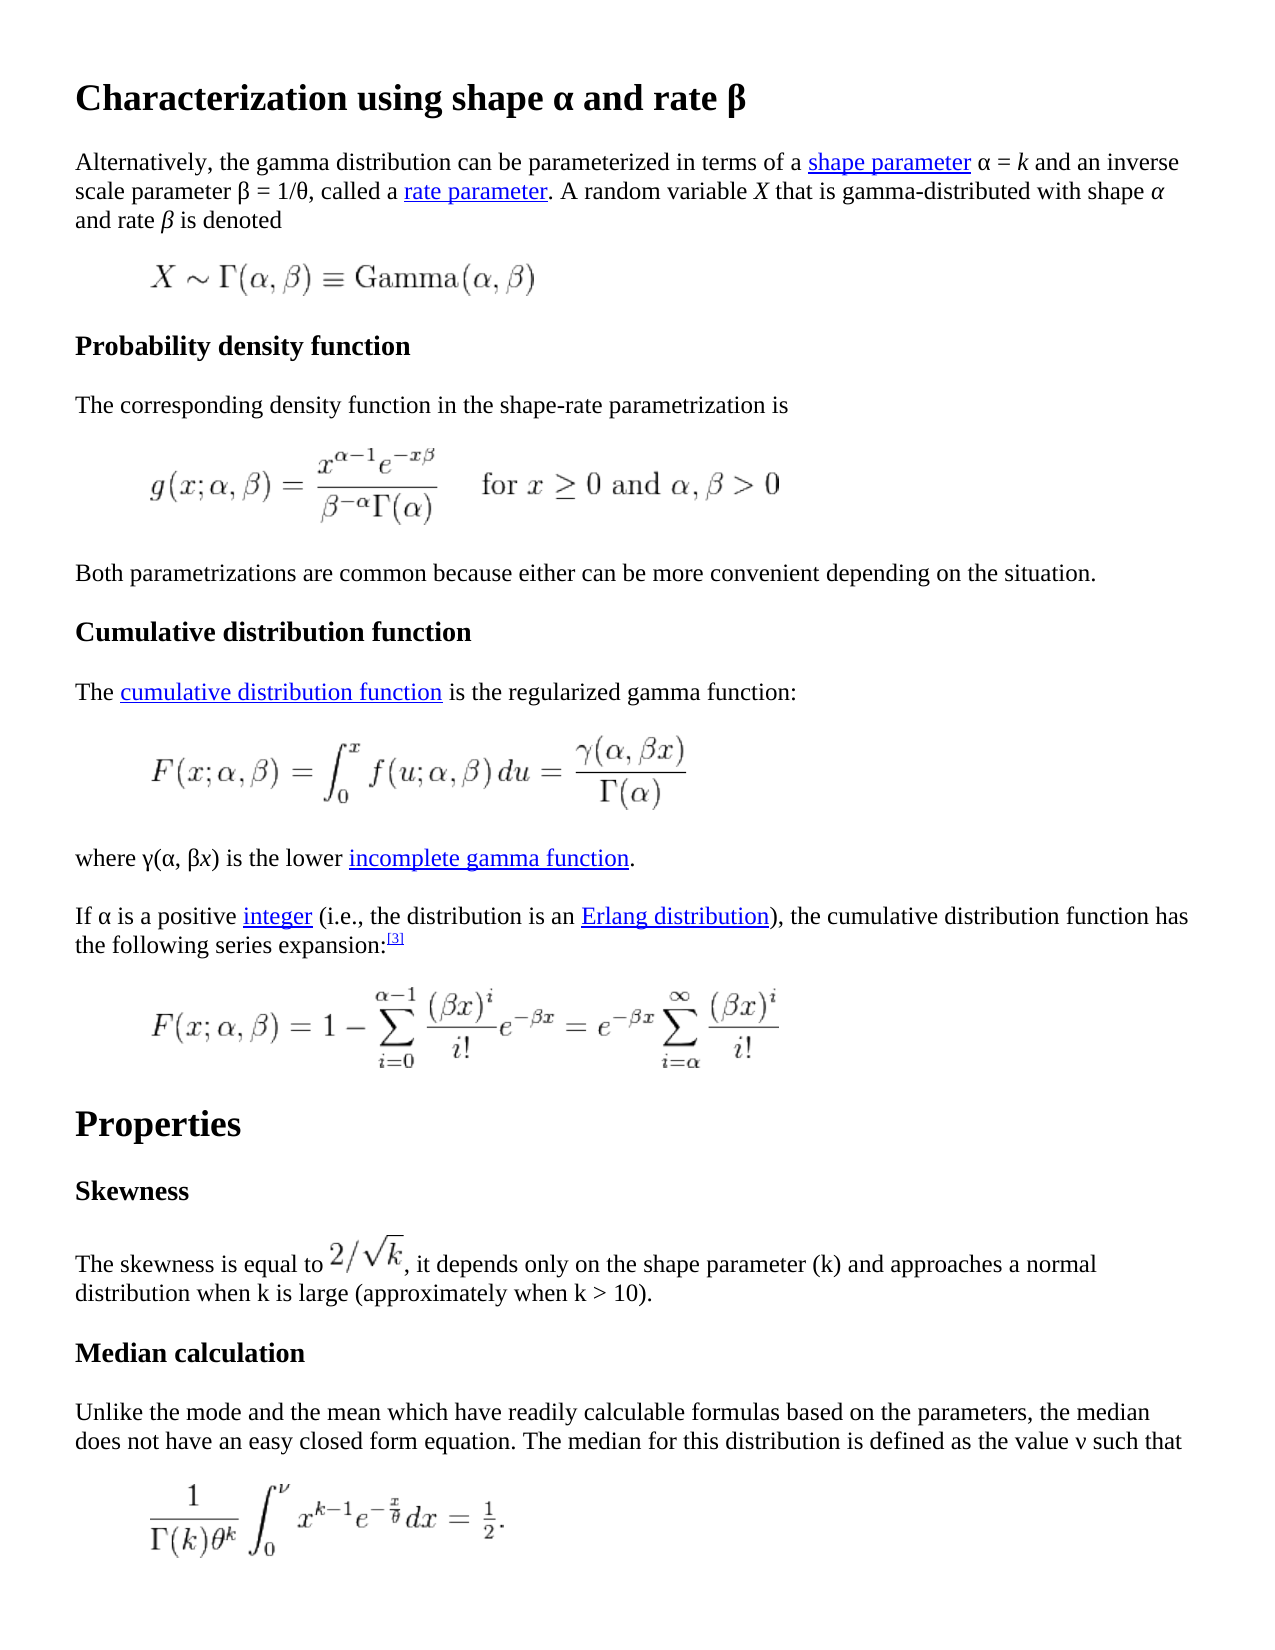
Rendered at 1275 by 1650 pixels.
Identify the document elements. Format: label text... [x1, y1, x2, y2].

subtitle Cumulative distribution function [75, 616, 1200, 648]
subtitle Properties [75, 1101, 1200, 1144]
subtitle Median calculation [75, 1336, 1200, 1368]
text The corresponding density function in the shape-rate parametrization is [75, 390, 1200, 419]
text Both parametrizations are common because either can be more convenient depending on the situation. [75, 558, 1200, 586]
text where γ(α, βx) is the lower incomplete gamma function. [75, 843, 1200, 872]
picture [150, 1484, 504, 1558]
subtitle Probability density function [75, 328, 1200, 361]
text Alternatively, the gamma distribution can be parameterized in terms of a shape parameter α = k and an inverse scale parameter β = 1/θ, called a rate parameter. A random variable X that is gamma-distributed with shape α and rate β is denoted [75, 147, 1200, 233]
text Unlike the mode and the mean which have readily calculable formulas based on the parameters, the median does not have an easy closed form equation. The median for this distribution is defined as the value ν such that [75, 1397, 1200, 1455]
text If α is a positive integer (i.e., the distribution is an Erlang distribution), the cumulative distribution function has the following series expansion:[3] [75, 901, 1200, 959]
subtitle Skewness [75, 1173, 1200, 1206]
text The skewness is equal to , it depends only on the shape parameter (k) and approaches a normal distribution when k is large (approximately when k > 10). [75, 1235, 1200, 1307]
picture [150, 448, 779, 525]
picture [329, 1235, 404, 1273]
text The cumulative distribution function is the regularized gamma function: [75, 677, 1200, 706]
picture [150, 987, 779, 1068]
picture [150, 262, 534, 296]
picture [150, 735, 687, 810]
subtitle Characterization using shape α and rate β [75, 75, 1200, 118]
